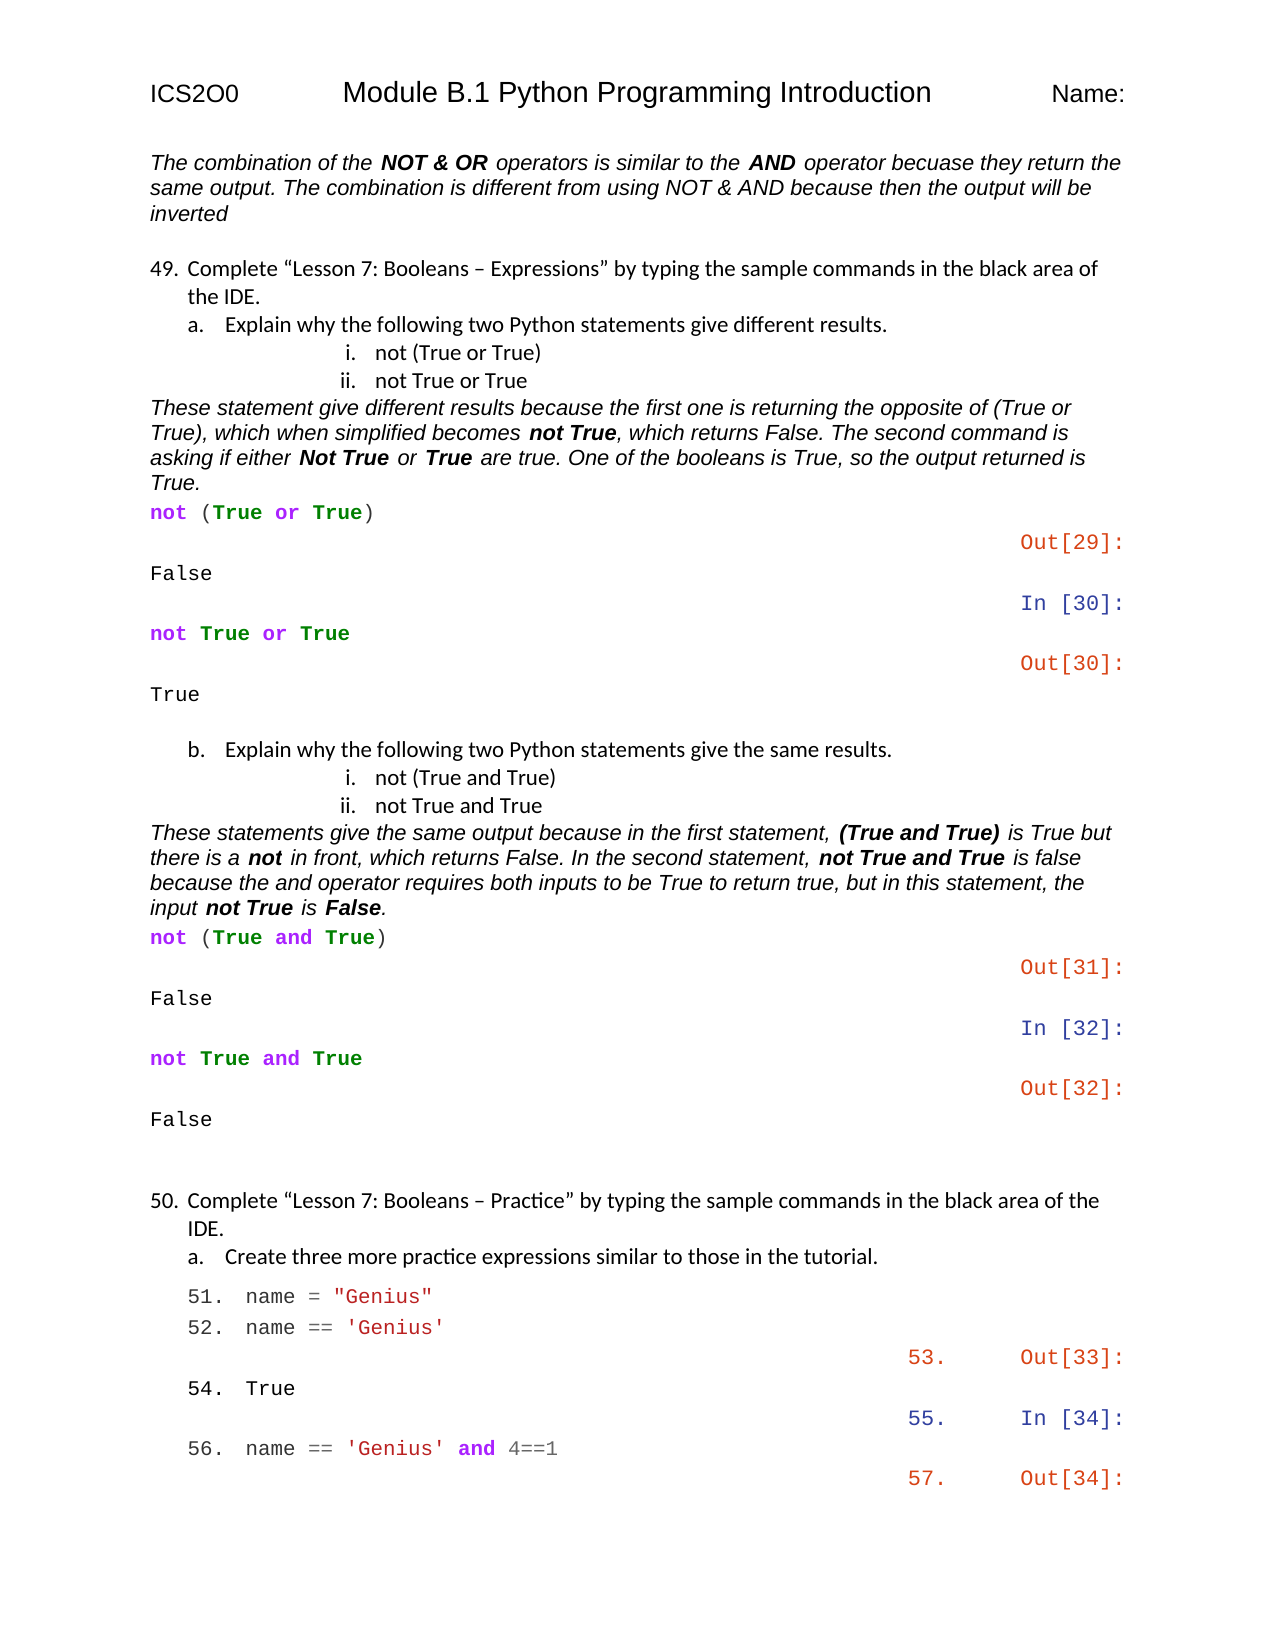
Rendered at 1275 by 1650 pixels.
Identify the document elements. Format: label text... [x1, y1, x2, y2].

list name = "Genius" [187, 1280, 1115, 1310]
text The combination of the NOT & OR operators is similar to the AND operator becuase they return the same output. The combination is different from using NOT & AND because then the output will be inverted [150, 150, 1125, 254]
list Complete “Lesson 7: Booleans – Practice” by typing the sample commands in the black area of the IDE. [150, 1186, 1125, 1242]
list Out[33]: [187, 1341, 1125, 1371]
list In [34]: [187, 1401, 1125, 1431]
list name == 'Genius' [187, 1310, 1115, 1341]
list True [187, 1371, 1125, 1401]
text True [150, 677, 1125, 707]
text In [32]: [150, 1011, 1125, 1042]
list name == 'Genius' and 4==1 [187, 1431, 1115, 1462]
list Explain why the following two Python statements give the same results. [187, 736, 1125, 763]
text not True or True [150, 617, 1125, 647]
text Out[30]: [150, 647, 1125, 677]
list not (True and True) [356, 763, 1125, 792]
text False [150, 1102, 1125, 1133]
text False [150, 556, 1125, 586]
list Complete “Lesson 7: Booleans – Expressions” by typing the sample commands in the black area of the IDE. [150, 254, 1125, 310]
text These statements give the same output because in the first statement, (True and True) is True but there is a not in front, which returns False. In the second statement, not True and True is false because the and operator requires both inputs to be True to return true, but in this statement, the input not True is False. [150, 819, 1125, 920]
list Create three more practice expressions similar to those in the tutorial. [187, 1242, 1125, 1270]
list Explain why the following two Python statements give different results. [187, 310, 1125, 338]
list not True or True [356, 366, 1125, 394]
text False [150, 981, 1125, 1011]
list Out[34]: [187, 1462, 1125, 1492]
text not (True and True) [150, 920, 1125, 951]
text These statement give different results because the first one is returning the opposite of (True or True), which when simplified becomes not True, which returns False. The second command is asking if either Not True or True are true. One of the booleans is True, so the output returned is True. [150, 394, 1125, 495]
list not True and True [356, 792, 1125, 819]
text In [30]: [150, 586, 1125, 617]
text not (True or True) [150, 495, 1125, 526]
text Out[29]: [150, 526, 1125, 556]
text not True and True [150, 1042, 1125, 1072]
list not (True or True) [356, 338, 1125, 366]
text Out[31]: [150, 951, 1125, 981]
text Out[32]: [150, 1072, 1125, 1102]
